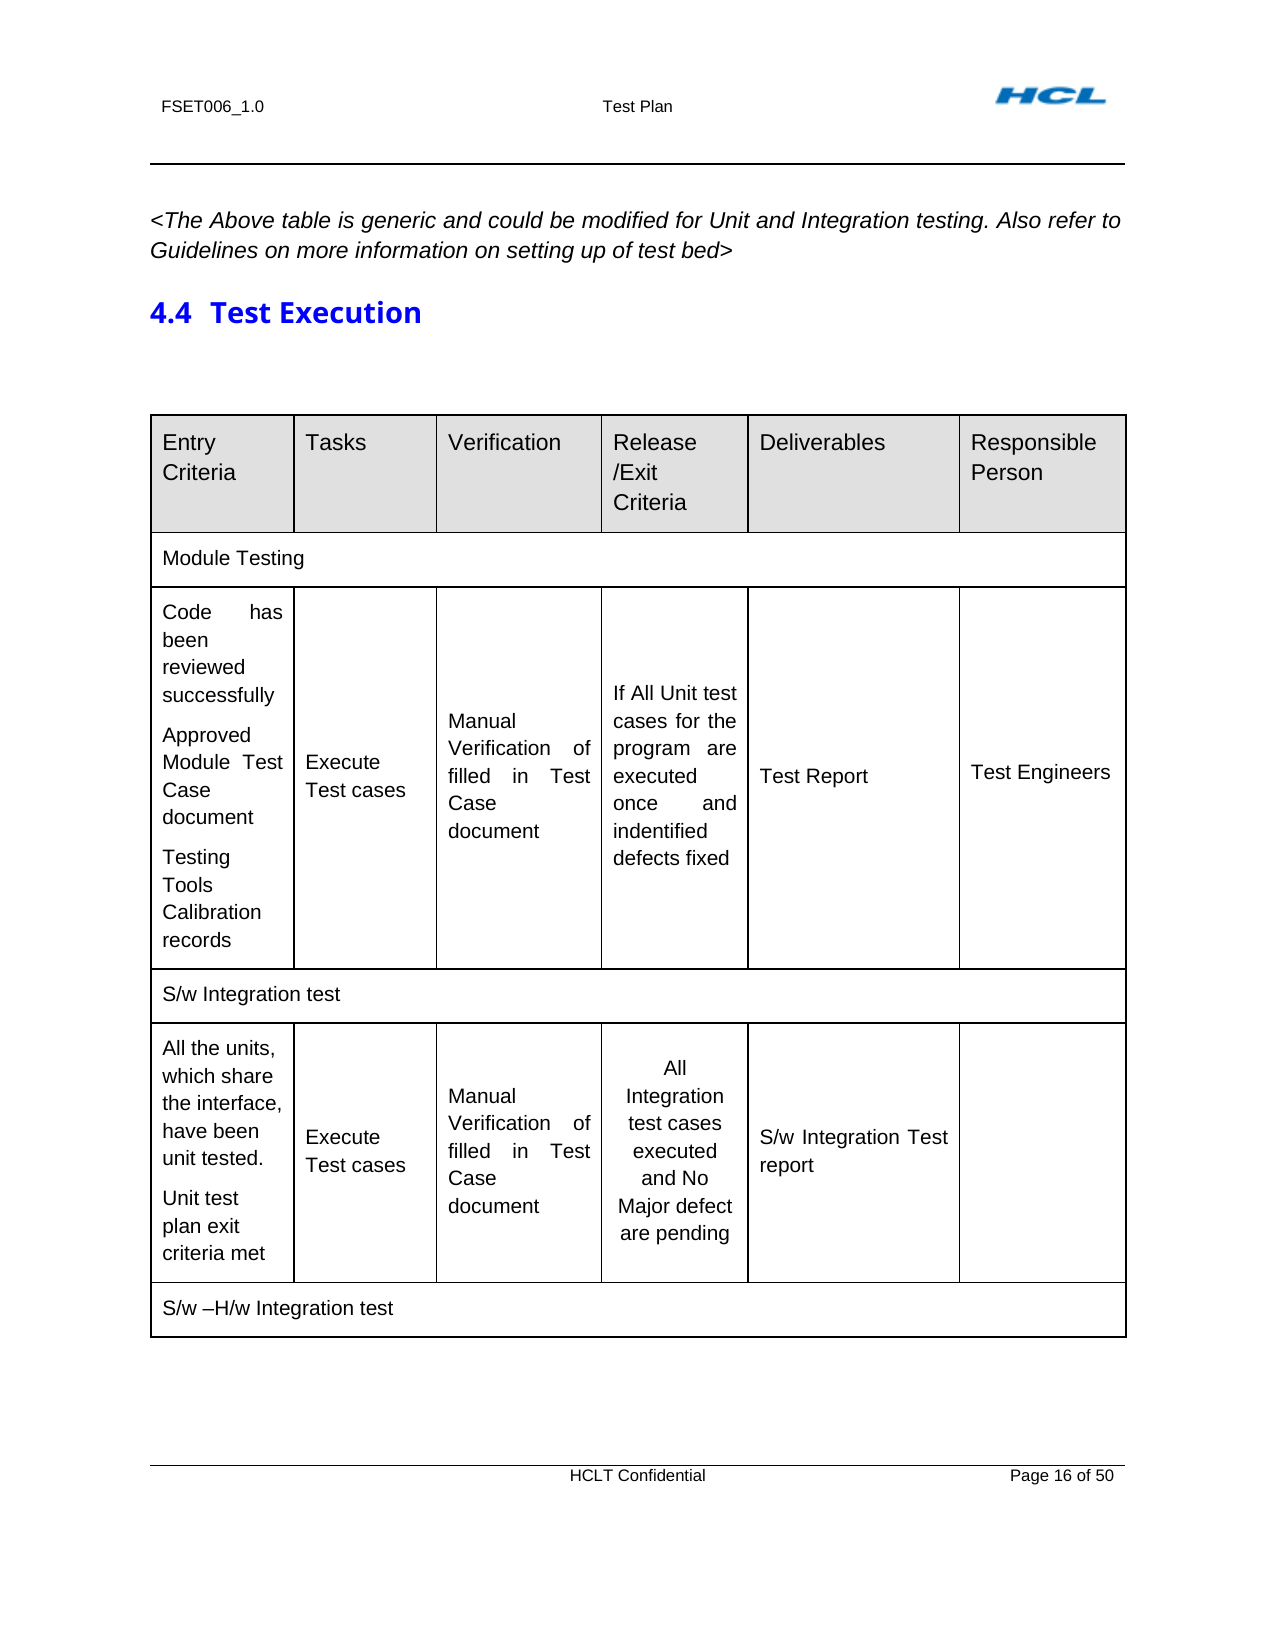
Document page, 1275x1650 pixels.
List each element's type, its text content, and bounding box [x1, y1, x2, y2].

table_cell All the units, which share the interface, have been unit tested. Unit test plan exit criteria met [152, 1024, 293, 1282]
table_cell Execute Test cases [295, 1024, 436, 1282]
table_cell Module Testing [152, 533, 1125, 586]
table_cell Test Engineers [960, 588, 1125, 968]
table_cell [960, 1024, 1125, 1282]
table_cell Test Report [749, 588, 959, 968]
picture [988, 75, 1114, 116]
table_header Tasks [295, 416, 436, 532]
table_cell Execute Test cases [295, 588, 436, 968]
table_cell S/w Integration Test report [749, 1024, 959, 1282]
table_cell All Integration test cases executed and No Major defect are pending [602, 1024, 747, 1282]
subtitle Test Execution [150, 293, 1125, 332]
text <The Above table is generic and could be modified for Unit and Integration testing. Also refer to Guidelines on more information on setting up of test bed> [150, 207, 1125, 264]
table_cell Manual Verification of filled in Test Case document [437, 588, 601, 968]
table_cell If All Unit test cases for the program are executed once and indentified defects fixed [602, 588, 747, 968]
table_cell Code has been reviewed successfully Approved Module Test Case document Testing Tools Calibration records [152, 588, 293, 968]
table_header Entry Criteria [152, 416, 293, 532]
table_header Deliverables [749, 416, 959, 532]
table_cell S/w Integration test [152, 970, 1125, 1022]
table_header Release /Exit Criteria [602, 416, 747, 532]
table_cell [437, 1024, 601, 1282]
table_header Responsible Person [960, 416, 1125, 532]
table_cell S/w –H/w Integration test [152, 1283, 1125, 1336]
table_header Verification [437, 416, 601, 532]
